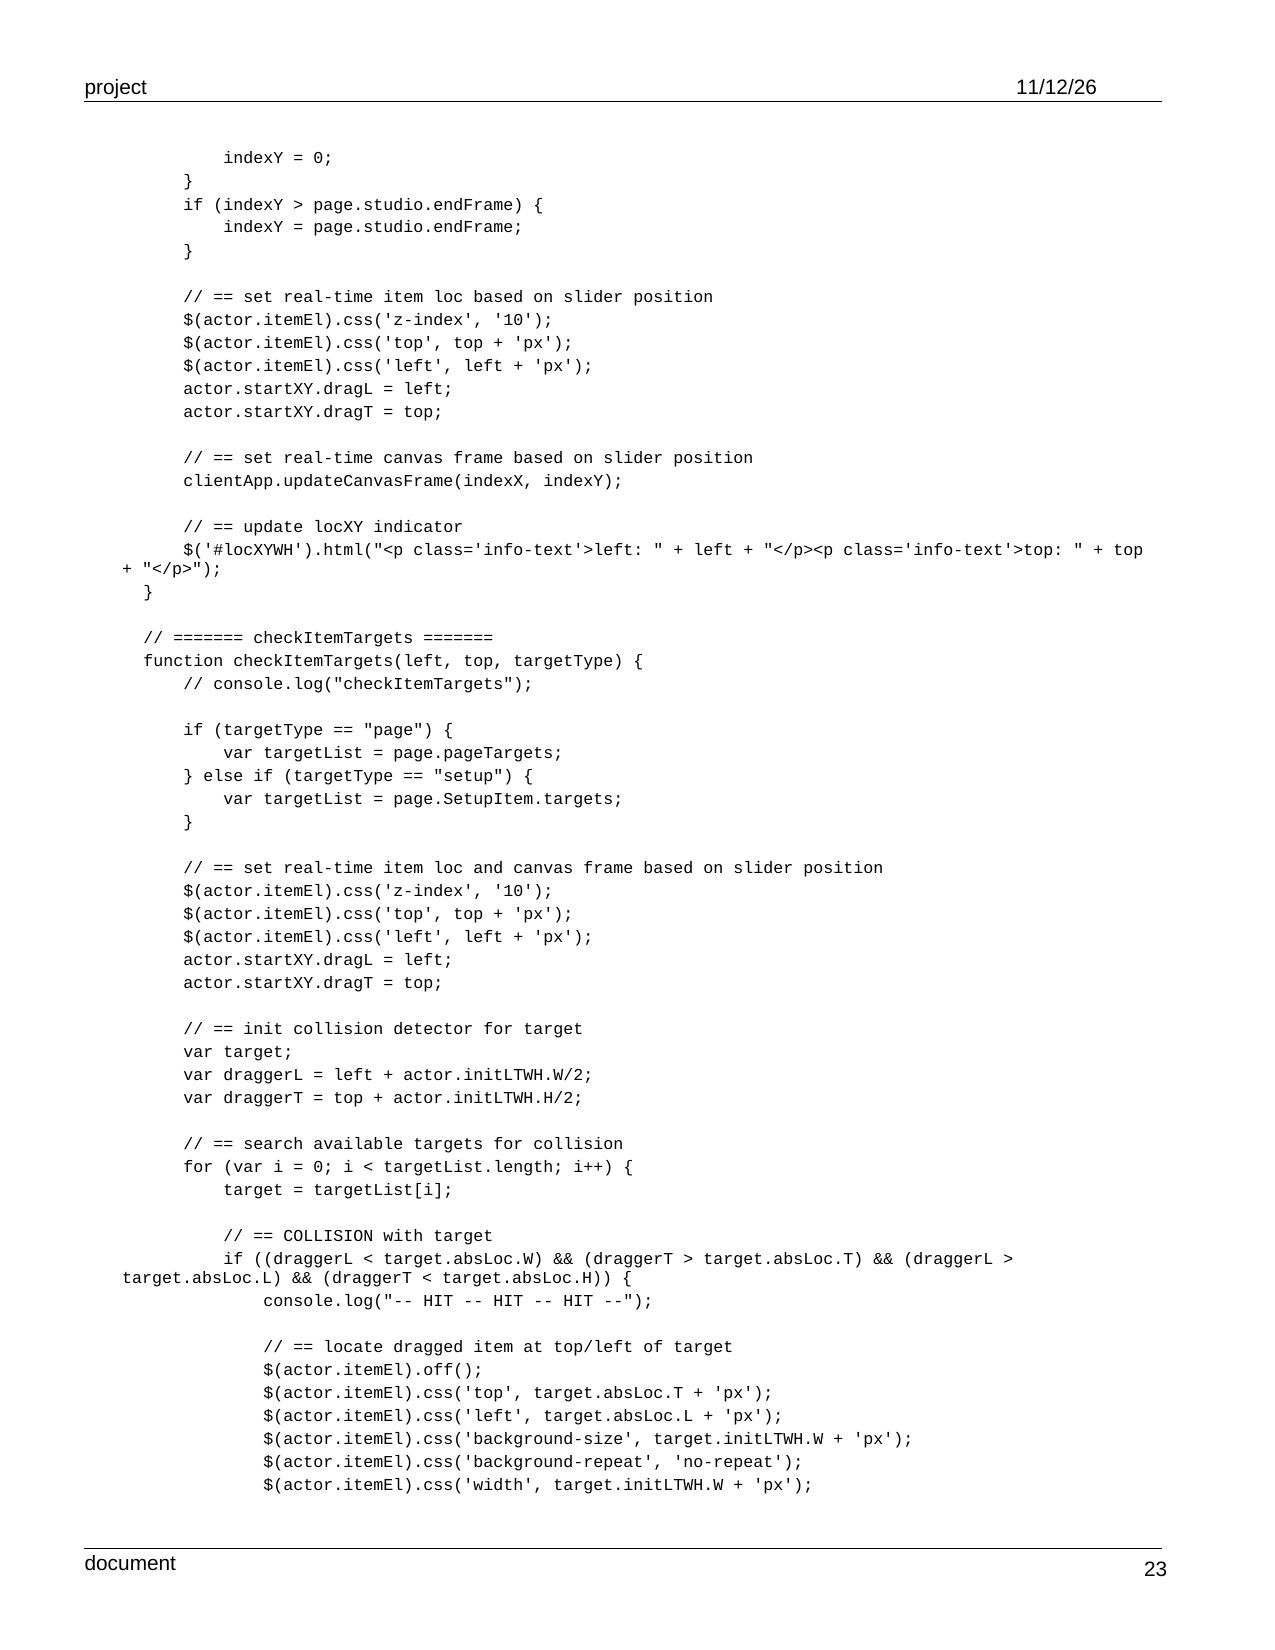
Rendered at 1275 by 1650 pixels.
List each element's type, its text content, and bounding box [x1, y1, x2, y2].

text if ((draggerL < target.absLoc.W) && (draggerT > target.absLoc.T) && (draggerL > target.absLoc.L) && (draggerT < target.absLoc.H)) { [103, 1251, 1162, 1288]
text var draggerL = left + actor.initLTWH.W/2; [103, 1067, 1162, 1086]
text indexY = page.studio.endFrame; [103, 219, 1162, 238]
text var targetList = page.SetupItem.targets; [103, 790, 1162, 809]
text var draggerT = top + actor.initLTWH.H/2; [103, 1090, 1162, 1108]
text if (targetType == "page") { [103, 721, 1162, 740]
text $(actor.itemEl).css('left', left + 'px'); [103, 928, 1162, 947]
text // == search available targets for collision [103, 1136, 1162, 1154]
text var target; [103, 1044, 1162, 1062]
text actor.startXY.dragT = top; [103, 974, 1162, 993]
text // == set real-time item loc and canvas frame based on slider position [103, 859, 1162, 878]
text // == COLLISION with target [103, 1228, 1162, 1247]
text $(actor.itemEl).css('top', top + 'px'); [103, 334, 1162, 353]
text actor.startXY.dragL = left; [103, 380, 1162, 399]
text } [103, 173, 1162, 192]
text $(actor.itemEl).css('width', target.initLTWH.W + 'px'); [103, 1477, 1162, 1496]
text $(actor.itemEl).css('left', left + 'px'); [103, 357, 1162, 376]
text actor.startXY.dragL = left; [103, 952, 1162, 970]
text // ======= checkItemTargets ======= [103, 629, 1162, 648]
text clientApp.updateCanvasFrame(indexX, indexY); [103, 472, 1162, 491]
text } [103, 813, 1162, 832]
text // console.log("checkItemTargets"); [103, 675, 1162, 694]
text $(actor.itemEl).css('z-index', '10'); [103, 311, 1162, 330]
text // == locate dragged item at top/left of target [103, 1339, 1162, 1358]
text } [103, 583, 1162, 602]
text $('#locXYWH').html("<p class='info-text'>left: " + left + "</p><p class='info-text'>top: " + top + "</p>"); [103, 541, 1162, 579]
text $(actor.itemEl).css('left', target.absLoc.L + 'px'); [103, 1408, 1162, 1427]
text } else if (targetType == "setup") { [103, 767, 1162, 786]
text } [103, 242, 1162, 261]
text $(actor.itemEl).css('top', target.absLoc.T + 'px'); [103, 1385, 1162, 1404]
text // == set real-time canvas frame based on slider position [103, 449, 1162, 468]
text indexY = 0; [103, 150, 1162, 169]
text for (var i = 0; i < targetList.length; i++) { [103, 1159, 1162, 1178]
text $(actor.itemEl).css('background-repeat', 'no-repeat'); [103, 1454, 1162, 1473]
text if (indexY > page.studio.endFrame) { [103, 196, 1162, 215]
text $(actor.itemEl).css('background-size', target.initLTWH.W + 'px'); [103, 1431, 1162, 1450]
text // == set real-time item loc based on slider position [103, 288, 1162, 307]
text $(actor.itemEl).css('z-index', '10'); [103, 882, 1162, 901]
text var targetList = page.pageTargets; [103, 744, 1162, 763]
text target = targetList[i]; [103, 1182, 1162, 1201]
text $(actor.itemEl).off(); [103, 1362, 1162, 1381]
text $(actor.itemEl).css('top', top + 'px'); [103, 906, 1162, 924]
text console.log("-- HIT -- HIT -- HIT --"); [103, 1293, 1162, 1312]
text function checkItemTargets(left, top, targetType) { [103, 652, 1162, 671]
text // == init collision detector for target [103, 1021, 1162, 1039]
text // == update locXY indicator [103, 518, 1162, 537]
text actor.startXY.dragT = top; [103, 403, 1162, 422]
